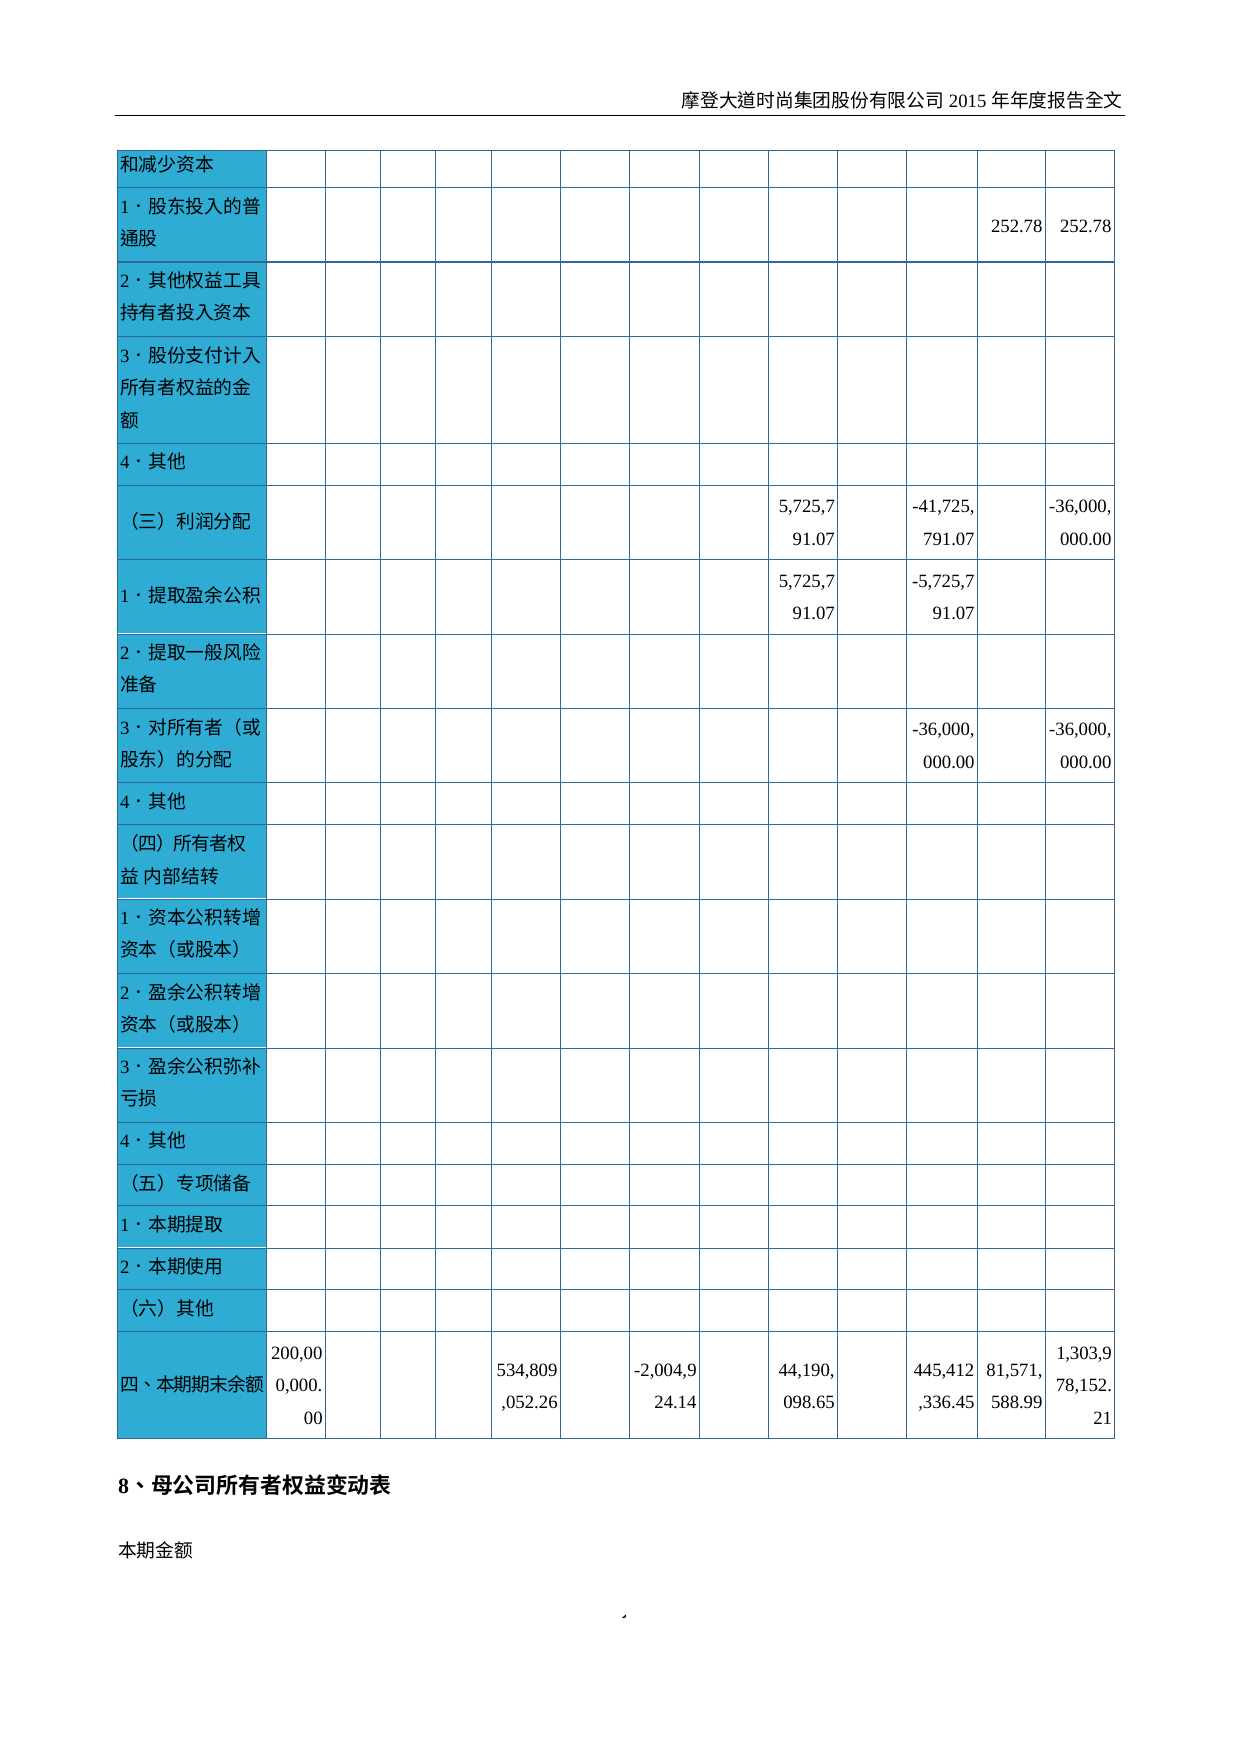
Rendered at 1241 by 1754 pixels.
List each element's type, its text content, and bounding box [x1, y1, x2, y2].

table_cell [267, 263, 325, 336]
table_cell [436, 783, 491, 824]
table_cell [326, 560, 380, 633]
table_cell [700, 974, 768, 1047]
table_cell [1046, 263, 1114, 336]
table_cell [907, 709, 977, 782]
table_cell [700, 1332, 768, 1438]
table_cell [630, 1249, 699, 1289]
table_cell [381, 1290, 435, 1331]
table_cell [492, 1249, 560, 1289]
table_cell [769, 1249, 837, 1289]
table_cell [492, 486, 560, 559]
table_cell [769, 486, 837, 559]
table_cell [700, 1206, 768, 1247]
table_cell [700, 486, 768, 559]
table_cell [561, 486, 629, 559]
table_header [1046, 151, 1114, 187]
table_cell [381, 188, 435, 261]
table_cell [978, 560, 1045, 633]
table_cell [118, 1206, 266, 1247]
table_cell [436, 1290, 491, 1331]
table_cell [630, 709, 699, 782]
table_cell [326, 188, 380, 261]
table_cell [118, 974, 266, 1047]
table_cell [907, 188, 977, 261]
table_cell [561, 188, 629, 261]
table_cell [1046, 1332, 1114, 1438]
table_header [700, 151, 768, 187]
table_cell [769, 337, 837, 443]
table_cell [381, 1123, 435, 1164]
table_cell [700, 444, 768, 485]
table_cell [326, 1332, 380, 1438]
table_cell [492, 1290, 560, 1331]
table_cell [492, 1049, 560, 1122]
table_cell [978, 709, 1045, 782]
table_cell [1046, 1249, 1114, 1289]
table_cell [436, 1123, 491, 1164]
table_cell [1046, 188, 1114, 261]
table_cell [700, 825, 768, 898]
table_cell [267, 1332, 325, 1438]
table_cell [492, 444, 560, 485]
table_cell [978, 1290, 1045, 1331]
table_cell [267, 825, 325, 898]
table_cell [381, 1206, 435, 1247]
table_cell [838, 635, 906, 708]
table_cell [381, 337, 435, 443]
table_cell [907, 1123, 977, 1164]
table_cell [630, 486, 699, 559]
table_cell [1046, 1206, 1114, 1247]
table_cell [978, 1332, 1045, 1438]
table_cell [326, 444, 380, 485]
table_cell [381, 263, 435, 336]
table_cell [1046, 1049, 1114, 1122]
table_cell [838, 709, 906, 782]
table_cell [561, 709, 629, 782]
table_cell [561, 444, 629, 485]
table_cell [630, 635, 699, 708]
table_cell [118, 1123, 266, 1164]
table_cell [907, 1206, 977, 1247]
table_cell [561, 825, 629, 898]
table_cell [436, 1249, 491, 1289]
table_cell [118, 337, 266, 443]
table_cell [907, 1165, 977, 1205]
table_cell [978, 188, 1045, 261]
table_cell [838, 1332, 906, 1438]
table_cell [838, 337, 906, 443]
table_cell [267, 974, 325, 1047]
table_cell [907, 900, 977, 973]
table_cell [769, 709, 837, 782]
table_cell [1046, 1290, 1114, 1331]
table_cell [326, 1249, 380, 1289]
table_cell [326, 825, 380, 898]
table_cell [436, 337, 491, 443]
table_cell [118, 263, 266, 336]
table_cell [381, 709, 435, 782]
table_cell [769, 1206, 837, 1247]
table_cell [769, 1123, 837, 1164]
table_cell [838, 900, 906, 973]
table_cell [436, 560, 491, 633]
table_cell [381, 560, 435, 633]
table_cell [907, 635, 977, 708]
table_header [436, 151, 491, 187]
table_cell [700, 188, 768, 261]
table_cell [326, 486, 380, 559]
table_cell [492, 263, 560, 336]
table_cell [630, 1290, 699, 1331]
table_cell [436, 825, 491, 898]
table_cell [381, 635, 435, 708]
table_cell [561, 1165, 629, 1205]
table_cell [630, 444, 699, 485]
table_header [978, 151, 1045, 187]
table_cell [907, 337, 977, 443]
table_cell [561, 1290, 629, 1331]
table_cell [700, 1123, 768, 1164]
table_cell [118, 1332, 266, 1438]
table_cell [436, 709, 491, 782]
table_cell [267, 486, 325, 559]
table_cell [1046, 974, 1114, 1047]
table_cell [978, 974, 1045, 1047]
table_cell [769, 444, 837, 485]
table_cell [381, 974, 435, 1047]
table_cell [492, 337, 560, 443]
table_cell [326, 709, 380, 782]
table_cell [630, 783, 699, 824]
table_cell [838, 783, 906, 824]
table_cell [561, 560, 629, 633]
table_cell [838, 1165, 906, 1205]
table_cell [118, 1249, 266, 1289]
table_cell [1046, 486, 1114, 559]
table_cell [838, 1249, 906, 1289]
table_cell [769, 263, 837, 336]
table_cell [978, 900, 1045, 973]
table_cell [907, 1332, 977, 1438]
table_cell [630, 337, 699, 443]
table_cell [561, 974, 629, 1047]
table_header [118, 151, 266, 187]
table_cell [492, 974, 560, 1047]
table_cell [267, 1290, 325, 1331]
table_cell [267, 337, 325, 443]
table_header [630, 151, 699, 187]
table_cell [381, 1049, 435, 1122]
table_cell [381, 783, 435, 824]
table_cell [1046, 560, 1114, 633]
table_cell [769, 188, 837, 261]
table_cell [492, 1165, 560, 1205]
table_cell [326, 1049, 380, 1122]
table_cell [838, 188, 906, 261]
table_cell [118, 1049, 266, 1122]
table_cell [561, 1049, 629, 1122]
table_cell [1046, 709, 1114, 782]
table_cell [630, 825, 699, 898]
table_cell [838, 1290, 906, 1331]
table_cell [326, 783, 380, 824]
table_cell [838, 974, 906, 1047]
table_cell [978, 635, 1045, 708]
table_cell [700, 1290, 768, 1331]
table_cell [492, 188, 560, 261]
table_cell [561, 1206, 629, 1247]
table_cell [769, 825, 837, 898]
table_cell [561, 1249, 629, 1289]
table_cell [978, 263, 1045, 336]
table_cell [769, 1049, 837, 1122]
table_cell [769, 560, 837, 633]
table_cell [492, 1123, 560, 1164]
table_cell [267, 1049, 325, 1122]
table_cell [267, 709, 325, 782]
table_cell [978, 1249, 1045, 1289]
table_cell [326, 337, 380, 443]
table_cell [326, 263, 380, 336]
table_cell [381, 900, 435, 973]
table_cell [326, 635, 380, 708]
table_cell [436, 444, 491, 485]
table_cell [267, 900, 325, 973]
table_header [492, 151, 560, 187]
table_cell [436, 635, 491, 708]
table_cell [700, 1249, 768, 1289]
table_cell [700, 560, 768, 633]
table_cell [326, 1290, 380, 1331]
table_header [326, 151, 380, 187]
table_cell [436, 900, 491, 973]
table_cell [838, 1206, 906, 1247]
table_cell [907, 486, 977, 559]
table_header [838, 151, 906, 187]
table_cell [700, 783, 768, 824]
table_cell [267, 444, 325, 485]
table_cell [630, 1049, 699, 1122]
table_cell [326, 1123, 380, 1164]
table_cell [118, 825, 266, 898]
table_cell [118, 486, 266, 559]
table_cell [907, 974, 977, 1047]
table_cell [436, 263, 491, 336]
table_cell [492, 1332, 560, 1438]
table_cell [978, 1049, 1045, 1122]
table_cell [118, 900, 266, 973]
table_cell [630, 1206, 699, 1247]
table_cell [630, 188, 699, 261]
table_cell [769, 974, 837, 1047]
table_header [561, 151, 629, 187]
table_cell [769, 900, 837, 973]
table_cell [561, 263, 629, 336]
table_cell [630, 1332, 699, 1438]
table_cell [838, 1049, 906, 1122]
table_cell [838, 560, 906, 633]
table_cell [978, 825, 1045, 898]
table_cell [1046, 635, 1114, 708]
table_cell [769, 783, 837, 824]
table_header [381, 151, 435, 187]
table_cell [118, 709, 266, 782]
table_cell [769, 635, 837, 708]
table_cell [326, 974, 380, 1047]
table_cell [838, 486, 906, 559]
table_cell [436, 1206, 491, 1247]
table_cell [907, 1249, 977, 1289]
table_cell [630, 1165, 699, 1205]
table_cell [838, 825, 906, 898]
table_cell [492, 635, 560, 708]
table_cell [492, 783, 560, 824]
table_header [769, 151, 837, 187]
text 本期金额 [118, 1537, 1138, 1563]
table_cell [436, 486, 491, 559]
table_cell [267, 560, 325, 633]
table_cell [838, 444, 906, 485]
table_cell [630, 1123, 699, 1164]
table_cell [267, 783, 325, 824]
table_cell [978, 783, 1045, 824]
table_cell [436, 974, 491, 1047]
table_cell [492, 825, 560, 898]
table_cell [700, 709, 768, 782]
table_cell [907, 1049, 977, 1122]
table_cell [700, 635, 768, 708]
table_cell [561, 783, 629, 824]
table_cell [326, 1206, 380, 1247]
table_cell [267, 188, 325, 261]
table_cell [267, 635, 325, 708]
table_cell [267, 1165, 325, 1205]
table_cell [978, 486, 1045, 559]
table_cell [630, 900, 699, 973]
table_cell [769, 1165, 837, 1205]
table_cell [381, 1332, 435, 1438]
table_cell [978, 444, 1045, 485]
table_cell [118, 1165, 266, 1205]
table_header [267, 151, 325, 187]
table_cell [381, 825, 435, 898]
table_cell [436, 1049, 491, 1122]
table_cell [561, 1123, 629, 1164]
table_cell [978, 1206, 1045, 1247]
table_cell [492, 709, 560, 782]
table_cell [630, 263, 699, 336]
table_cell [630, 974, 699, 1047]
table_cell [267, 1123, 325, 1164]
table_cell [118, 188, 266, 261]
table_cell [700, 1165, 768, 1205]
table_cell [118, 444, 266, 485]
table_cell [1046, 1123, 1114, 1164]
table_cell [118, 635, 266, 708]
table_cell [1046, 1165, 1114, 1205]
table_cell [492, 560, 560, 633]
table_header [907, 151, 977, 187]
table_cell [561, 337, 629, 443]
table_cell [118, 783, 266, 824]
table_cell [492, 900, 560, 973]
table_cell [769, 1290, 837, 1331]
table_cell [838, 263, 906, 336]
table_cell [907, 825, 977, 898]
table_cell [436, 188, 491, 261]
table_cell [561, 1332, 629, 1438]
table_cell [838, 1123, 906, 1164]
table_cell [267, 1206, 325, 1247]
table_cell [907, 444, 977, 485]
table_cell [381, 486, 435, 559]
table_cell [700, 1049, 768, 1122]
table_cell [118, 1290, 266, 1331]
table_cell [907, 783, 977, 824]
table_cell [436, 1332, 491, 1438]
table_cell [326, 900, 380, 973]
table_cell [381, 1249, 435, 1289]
subtitle 8、母公司所有者权益变动表 [118, 1470, 1138, 1500]
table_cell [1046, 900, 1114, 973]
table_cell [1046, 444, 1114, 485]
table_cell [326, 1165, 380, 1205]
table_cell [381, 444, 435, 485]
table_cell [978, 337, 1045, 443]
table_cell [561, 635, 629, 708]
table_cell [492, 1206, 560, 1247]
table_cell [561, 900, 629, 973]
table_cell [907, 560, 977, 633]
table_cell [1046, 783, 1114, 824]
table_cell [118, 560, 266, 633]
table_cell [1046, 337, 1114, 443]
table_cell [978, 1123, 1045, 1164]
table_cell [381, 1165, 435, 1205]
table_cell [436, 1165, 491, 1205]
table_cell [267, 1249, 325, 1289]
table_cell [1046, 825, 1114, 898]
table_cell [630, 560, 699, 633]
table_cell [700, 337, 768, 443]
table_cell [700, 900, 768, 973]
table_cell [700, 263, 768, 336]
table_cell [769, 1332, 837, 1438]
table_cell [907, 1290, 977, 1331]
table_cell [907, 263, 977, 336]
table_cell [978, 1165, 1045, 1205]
